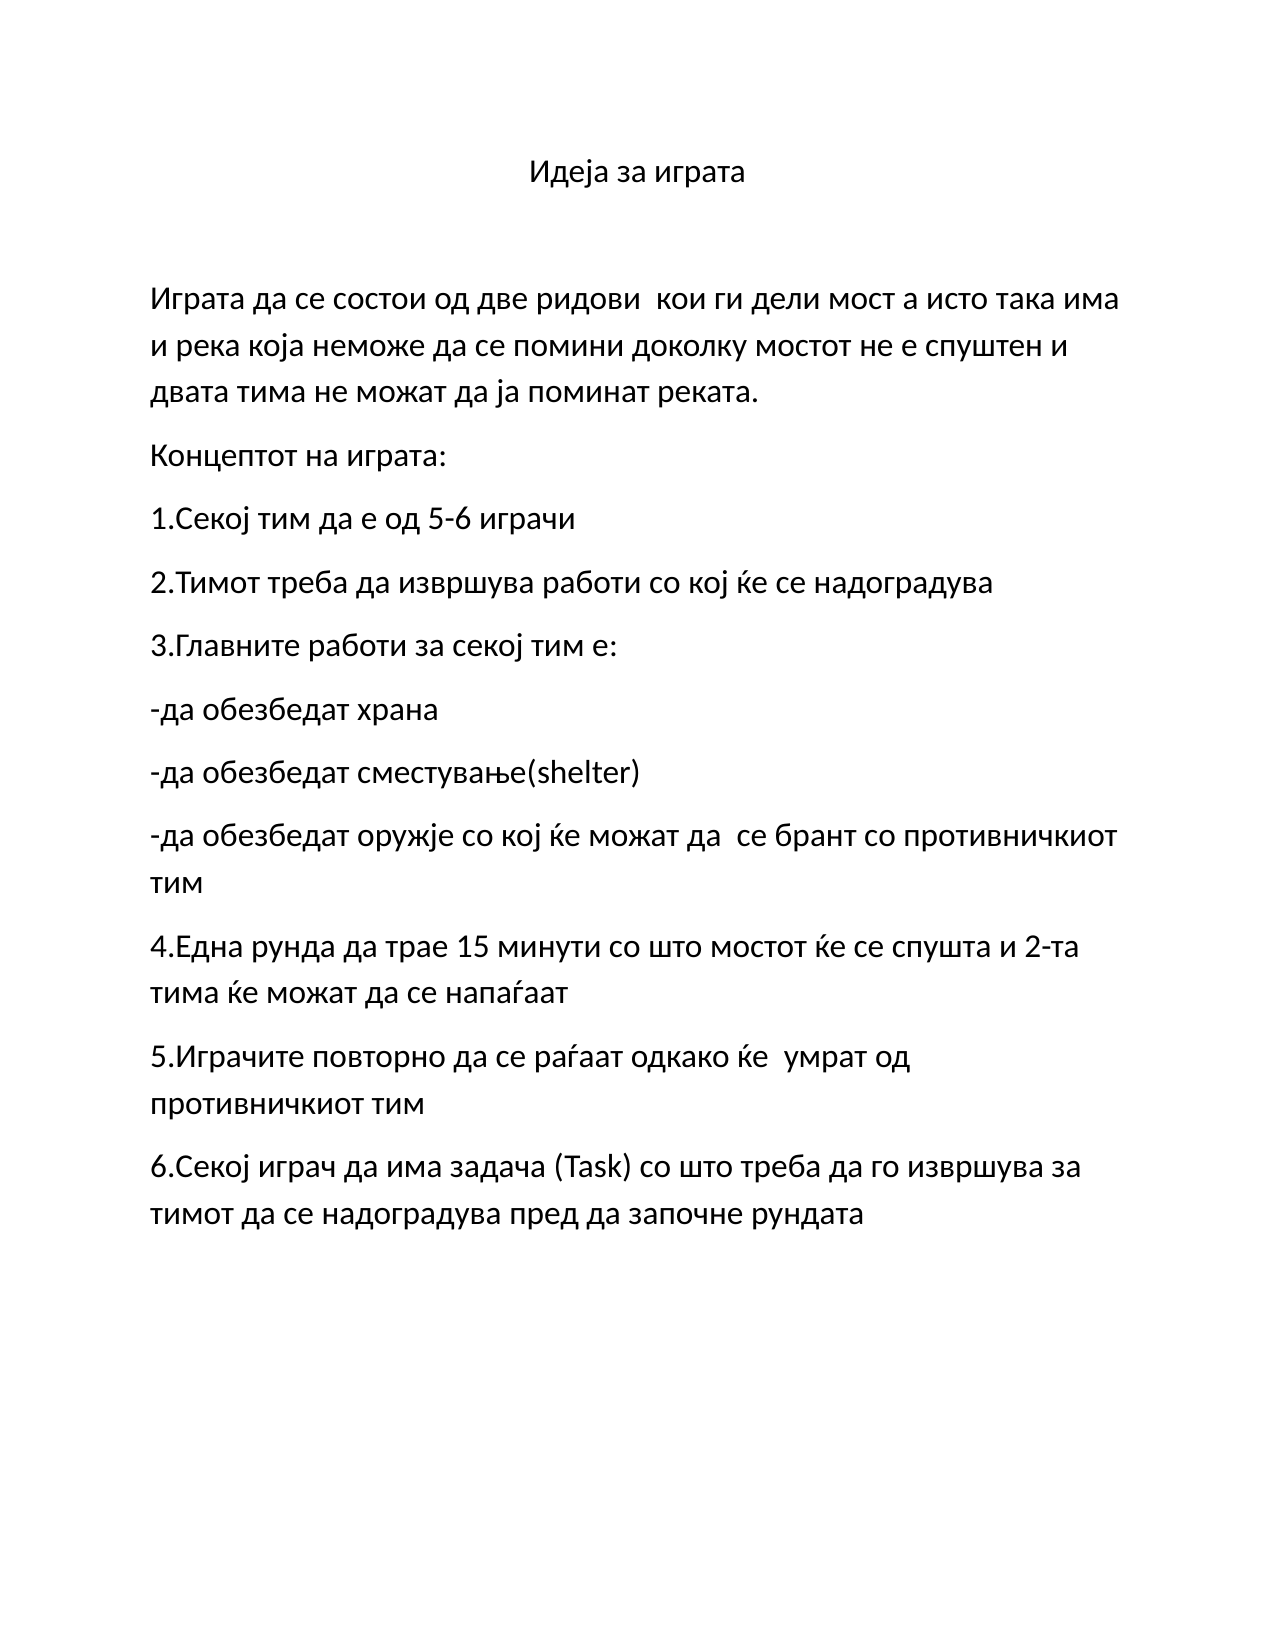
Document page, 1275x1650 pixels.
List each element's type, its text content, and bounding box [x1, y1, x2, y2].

text Идеја за играта [150, 150, 1125, 191]
text 4.Една рунда да трае 15 минути со што мостот ќе се спушта и 2-та тима ќе можат да се напаѓаат [150, 925, 1125, 1012]
text -да обезбедат сместување(shelter) [150, 751, 1125, 792]
text -да обезбедат храна [150, 688, 1125, 728]
text 5.Играчите повторно да се раѓаат одкако ќе умрат од противничкиот тим [150, 1035, 1125, 1122]
text 1.Секој тим да е од 5-6 играчи [150, 497, 1125, 538]
text Играта да се состои од две ридови кои ги дели мост а исто така има и река која неможе да се помини доколку мостот не е спуштен и двата тима не можат да ја поминат реката. [150, 277, 1125, 411]
text 3.Главните работи за секој тим е: [150, 624, 1125, 665]
text 6.Секој играч да има задача (Task) со што треба да го извршува за тимот да се надоградува пред да започне рундата [150, 1145, 1125, 1233]
text -да обезбедат оружје со кој ќе можат да се брант со противничкиот тим [150, 814, 1125, 902]
text Концептот на играта: [150, 434, 1125, 474]
text 2.Тимот треба да извршува работи со кој ќе се надоградува [150, 561, 1125, 601]
